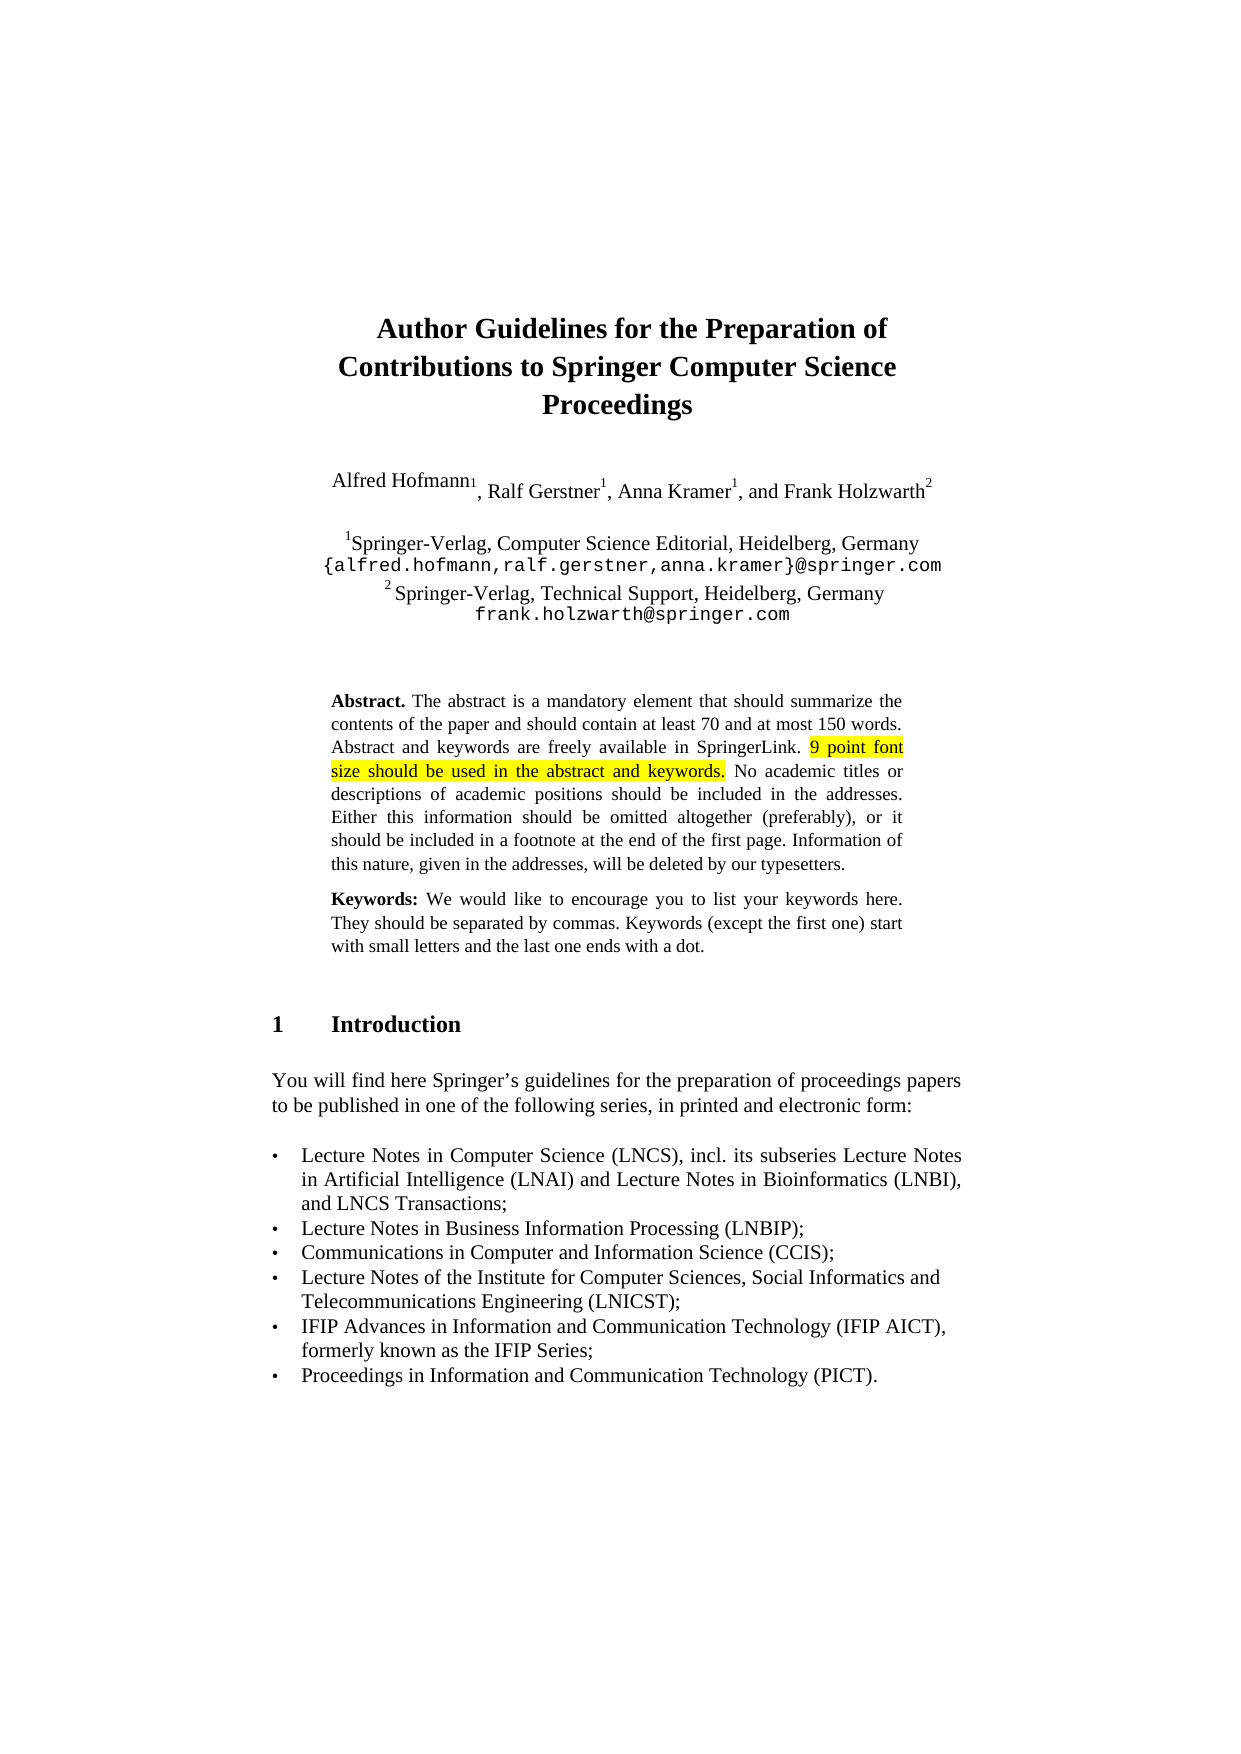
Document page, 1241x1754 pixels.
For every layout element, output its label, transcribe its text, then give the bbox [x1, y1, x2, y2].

text You will find here Springer’s guidelines for the preparation of proceedings papers to be published in one of the following series, in printed and electronic form: [272, 1067, 963, 1117]
text 1Springer-Verlag, Computer Science Editorial, Heidelberg, Germany [272, 527, 963, 555]
text Abstract. The abstract is a mandatory element that should summarize the contents of the paper and should contain at least 70 and at most 150 words. Abstract and keywords are freely available in SpringerLink. 9 point font size should be used in the abstract and keywords. No academic titles or descriptions of academic positions should be included in the addresses. Either this information should be omitted altogether (preferably), or it should be included in a footnote at the end of the first page. Information of this nature, given in the addresses, will be deleted by our typesetters. [331, 688, 903, 874]
text 2 Springer-Verlag, Technical Support, Heidelberg, Germany [272, 577, 963, 604]
list IFIP Advances in Information and Communication Technology (IFIP AICT), formerly known as the IFIP Series; [272, 1313, 963, 1362]
text Author Guidelines for the Preparation of Contributions to Springer Computer Science Proceedings [272, 307, 963, 421]
list Proceedings in Information and Communication Technology (PICT). [272, 1362, 963, 1387]
text Keywords: We would like to encourage you to list your keywords here. They should be separated by commas. Keywords (except the first one) start with small letters and the last one ends with a dot. [331, 887, 903, 956]
text frank.holzwarth@springer.com [272, 604, 963, 626]
text 1 Introduction [272, 1011, 963, 1038]
list Lecture Notes of the Institute for Computer Sciences, Social Informatics and Telecommunications Engineering (LNICST); [272, 1264, 963, 1313]
text {alfred.hofmann,ralf.gerstner,anna.kramer}@springer.com [272, 555, 963, 577]
text Alfred Hofmann1, Ralf Gerstner1, Anna Kramer1, and Frank Holzwarth2 [272, 468, 963, 503]
list Communications in Computer and Information Science (CCIS); [272, 1239, 963, 1264]
list Lecture Notes in Business Information Processing (LNBIP); [272, 1215, 963, 1239]
list Lecture Notes in Computer Science (LNCS), incl. its subseries Lecture Notes in Artificial Intelligence (LNAI) and Lecture Notes in Bioinformatics (LNBI), and LNCS Transactions; [272, 1143, 963, 1215]
